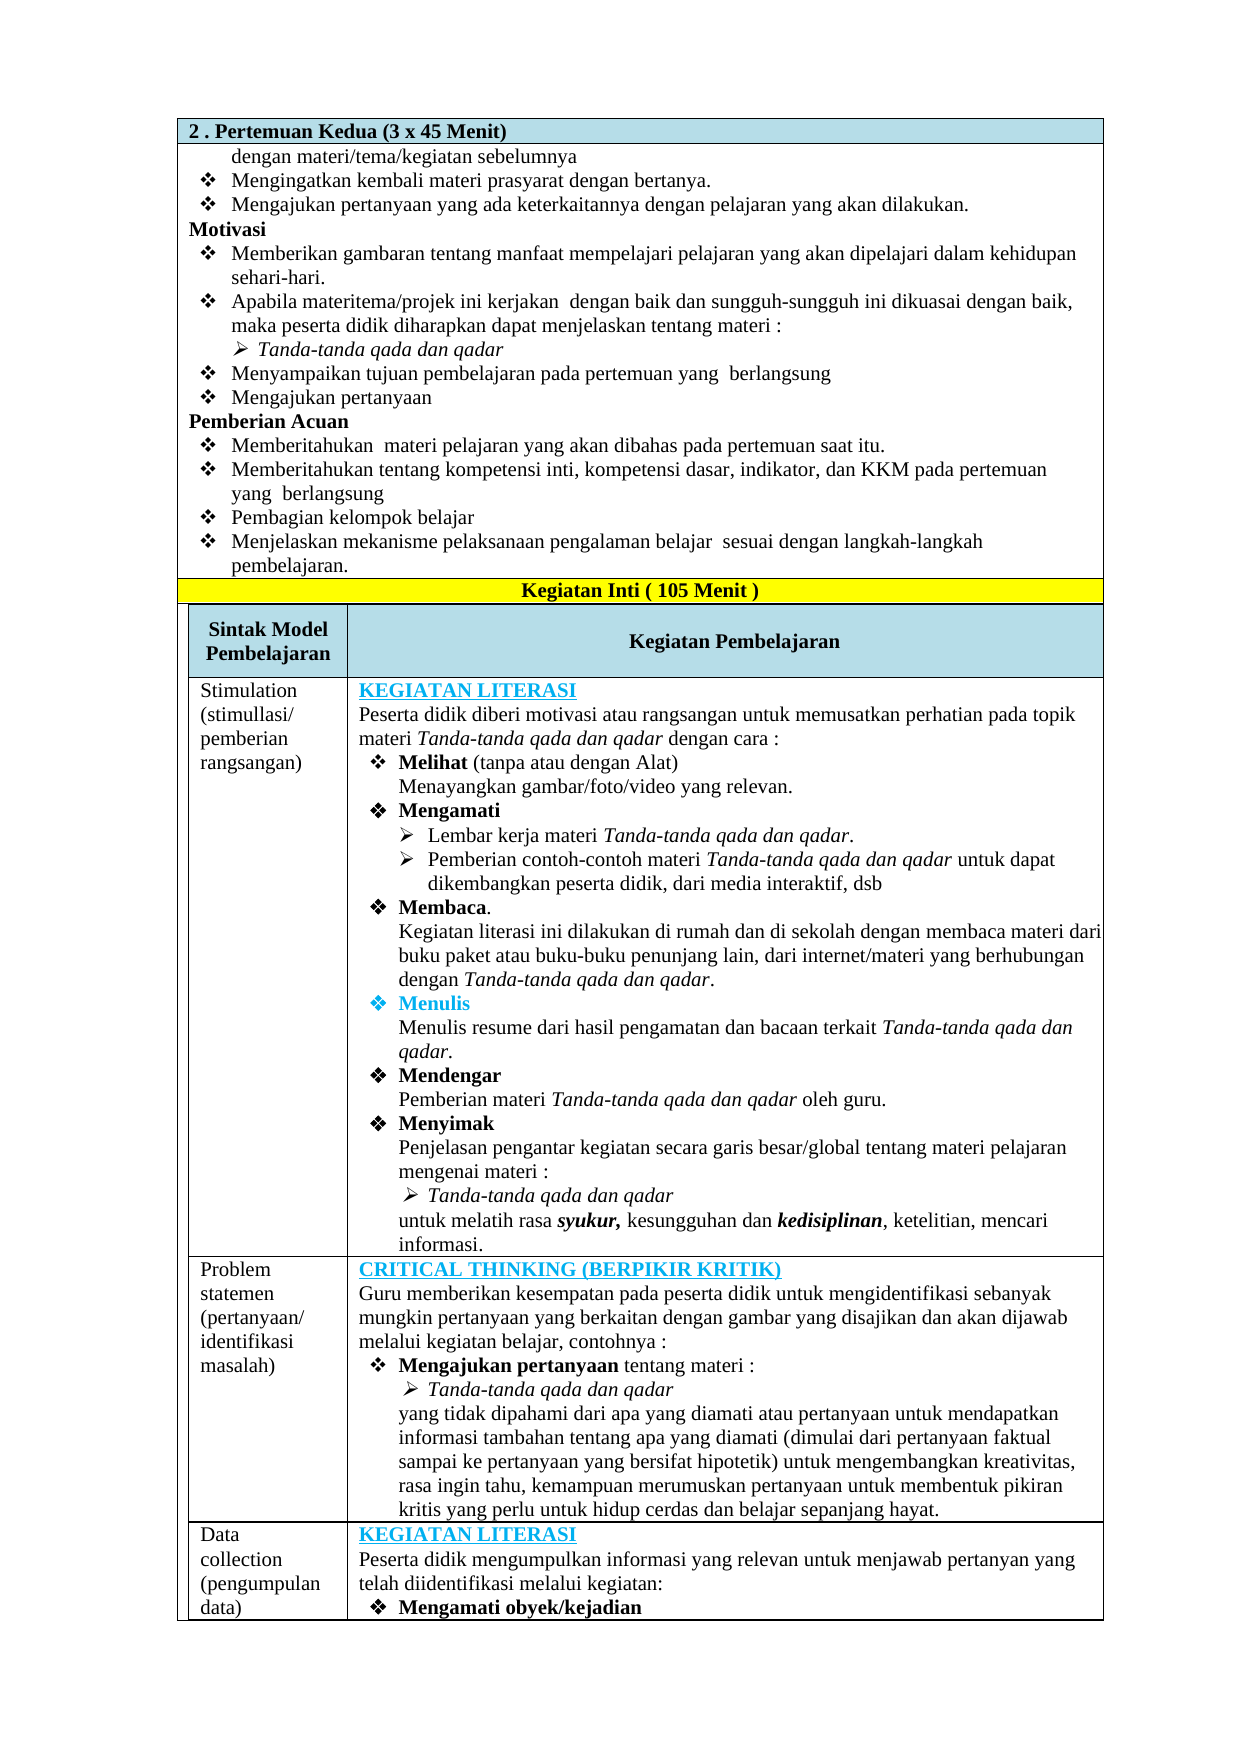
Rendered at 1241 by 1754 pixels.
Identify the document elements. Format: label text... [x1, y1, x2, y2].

table_cell [348, 1523, 1103, 1619]
table_cell Kegiatan Inti ( 105 Menit ) [178, 579, 1103, 602]
table_cell [348, 1257, 1103, 1521]
table_header 2 . Pertemuan Kedua (3 x 45 Menit) [178, 119, 1103, 143]
table_cell [178, 604, 188, 1620]
table_cell [189, 1257, 347, 1521]
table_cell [178, 144, 1103, 577]
table_cell [189, 1523, 347, 1619]
table_cell [348, 678, 1103, 1256]
table_cell [189, 678, 347, 1256]
